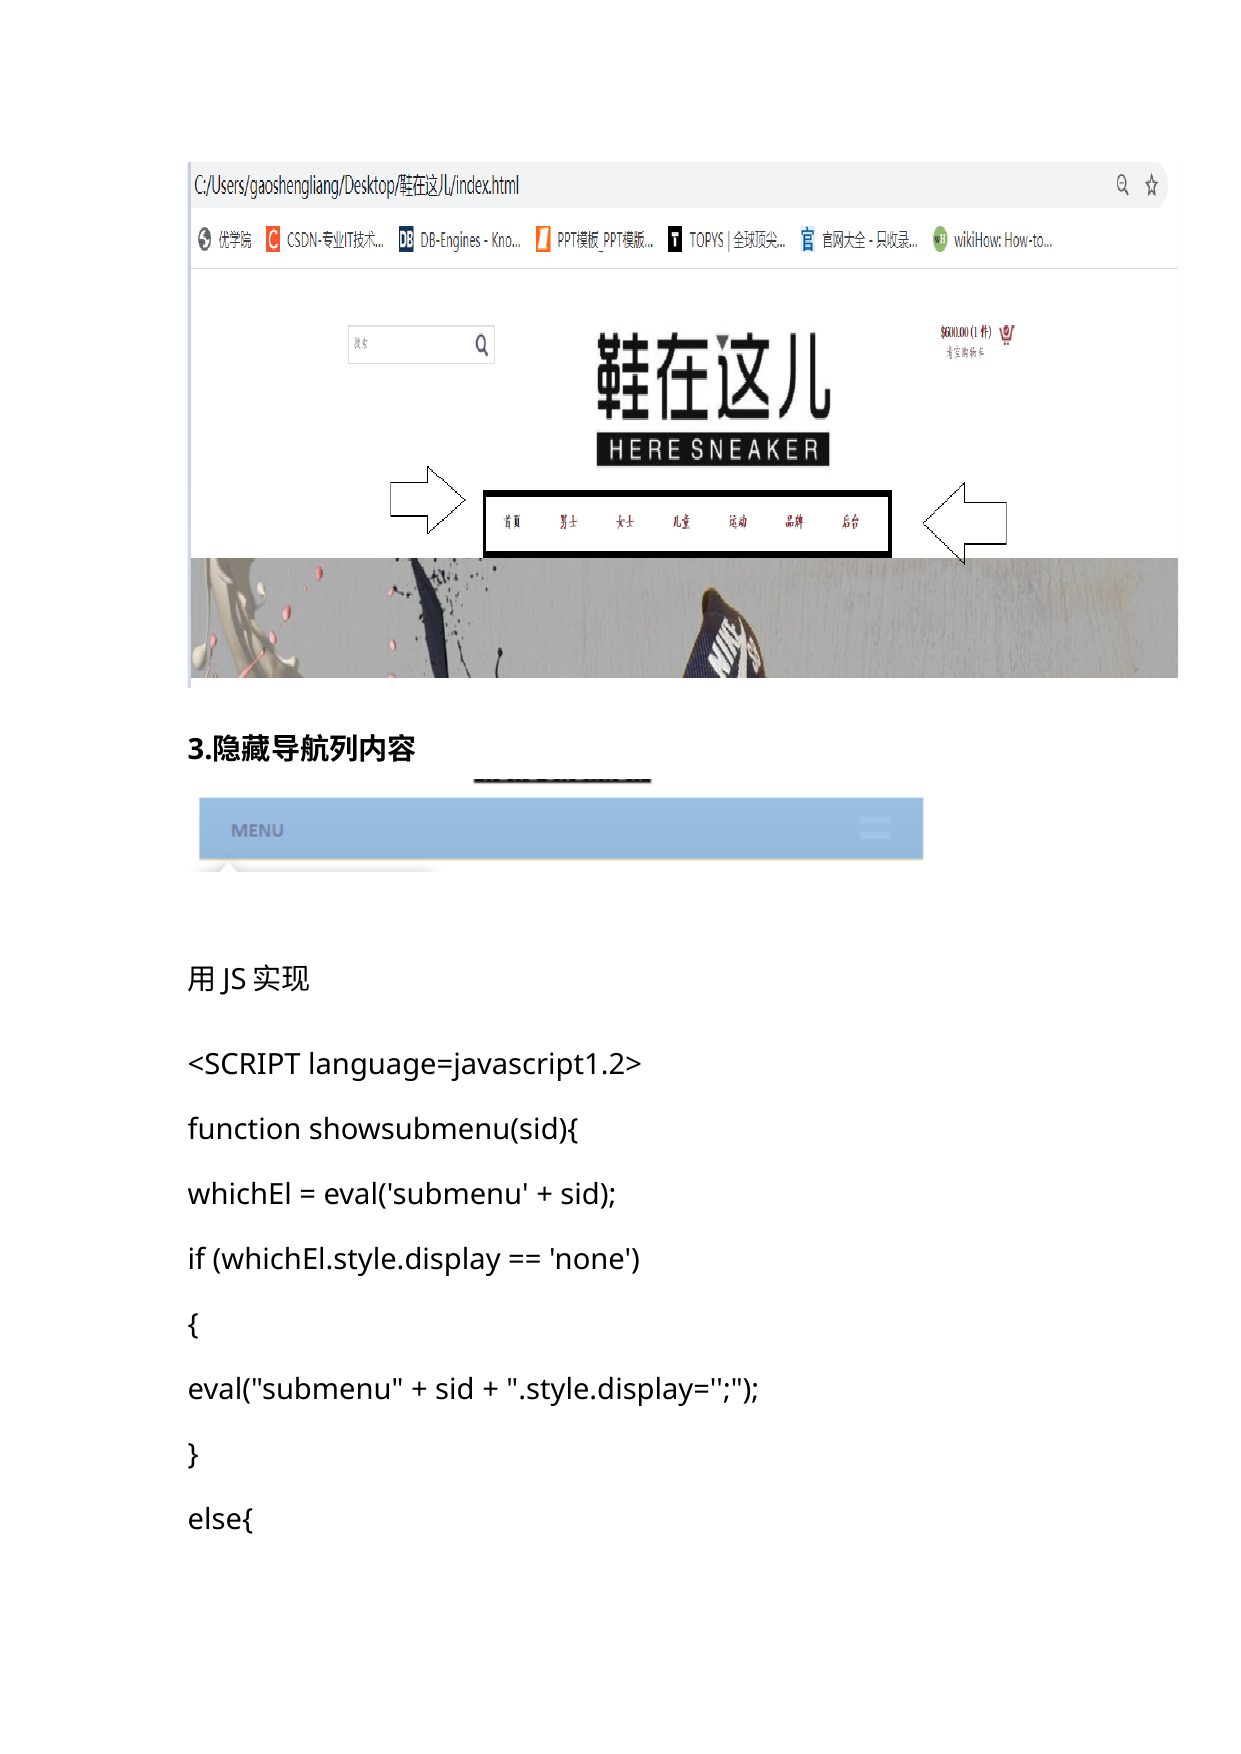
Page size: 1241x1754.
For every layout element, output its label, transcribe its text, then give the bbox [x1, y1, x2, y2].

text whichEl = eval('submenu' + sid); [187, 1161, 1053, 1226]
text eval("submenu" + sid + ".style.display='';"); [187, 1356, 1053, 1421]
text } [187, 1421, 1053, 1486]
picture [187, 779, 936, 872]
text function showsubmenu(sid){ [187, 1096, 1053, 1161]
text <SCRIPT language=javascript1.2> [187, 1031, 1053, 1096]
picture [187, 162, 1179, 688]
text if (whichEl.style.display == 'none') [187, 1226, 1053, 1291]
text 3.隐藏导航列内容 [187, 714, 1053, 779]
text { [187, 1291, 1053, 1356]
text 用JS实现 [187, 944, 1053, 1009]
text else{ [187, 1486, 1053, 1551]
